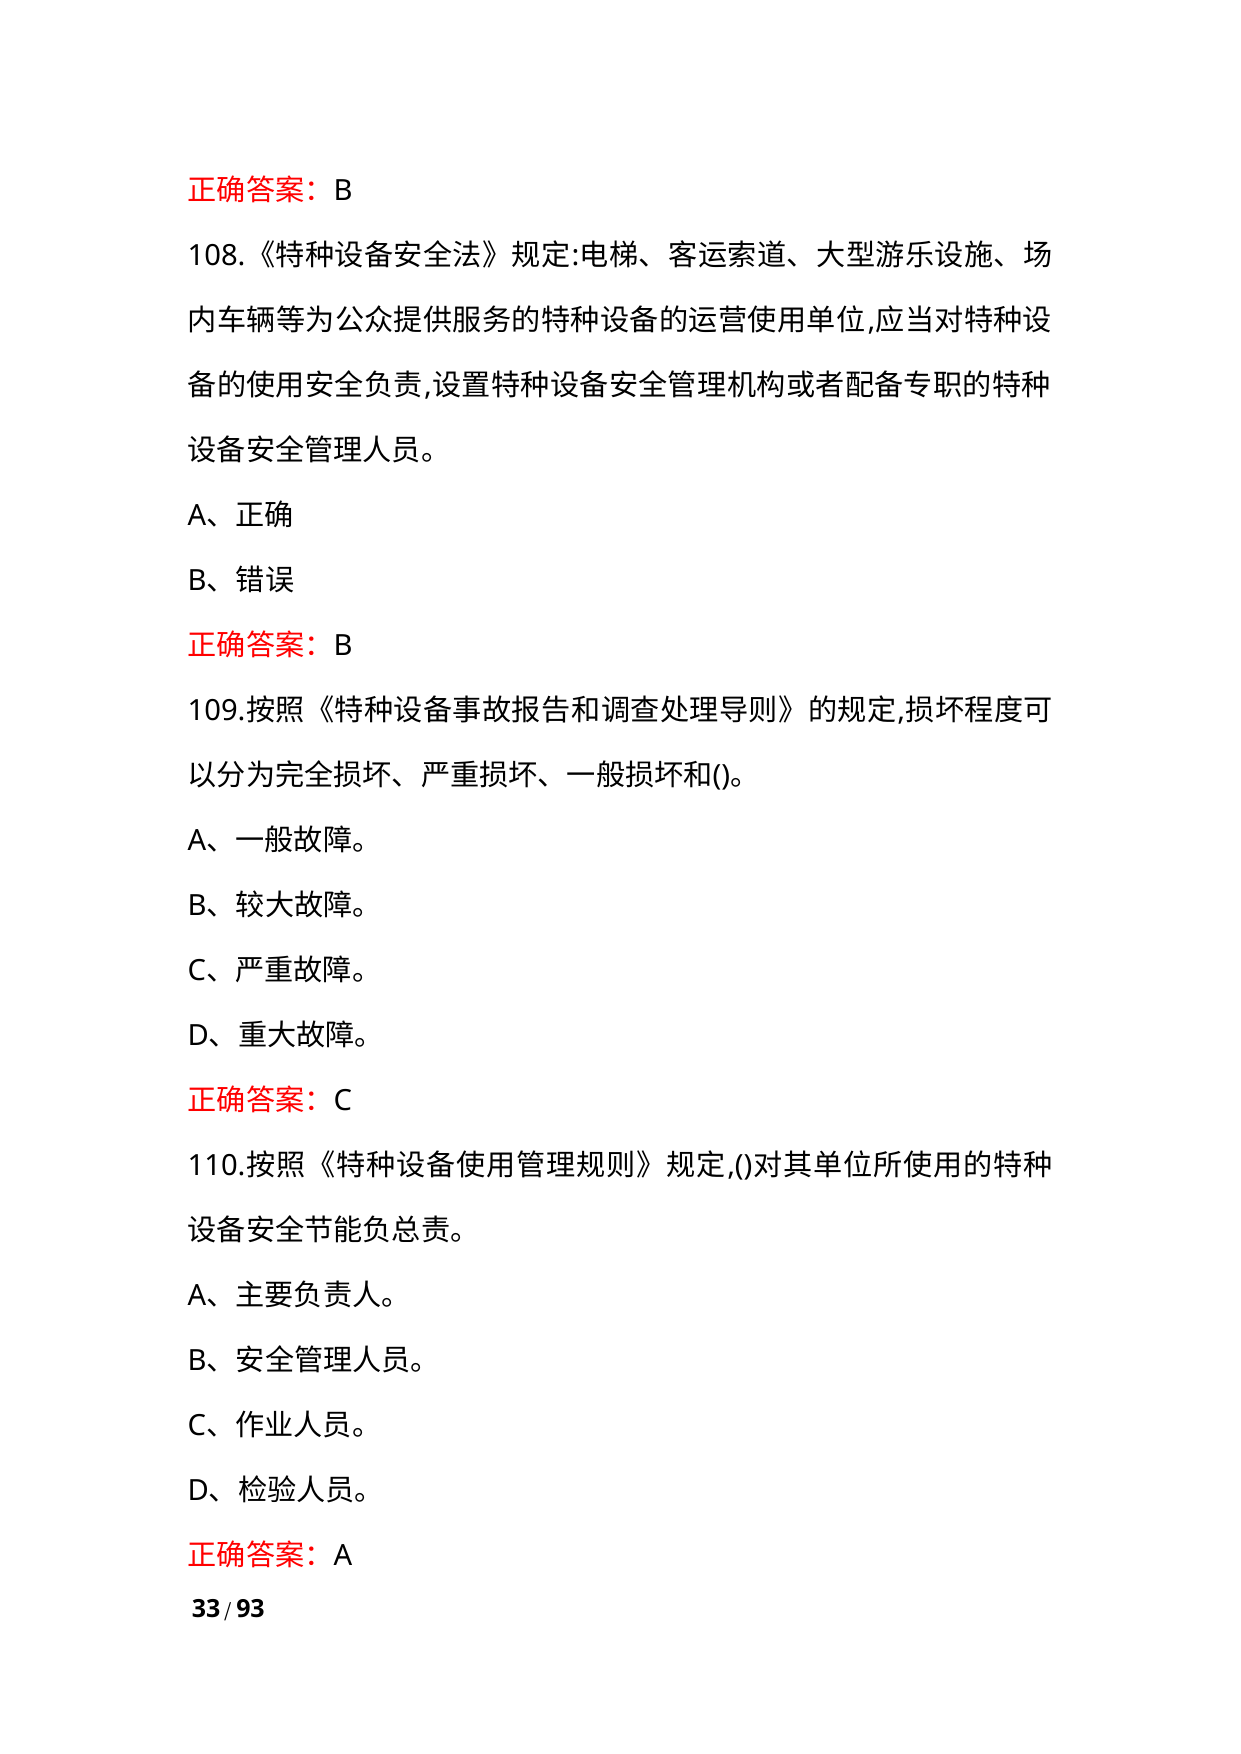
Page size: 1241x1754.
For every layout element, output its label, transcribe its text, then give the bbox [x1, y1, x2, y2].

text A、主要负责人。 [187, 1261, 1053, 1326]
text C、严重故障。 [187, 936, 1053, 1001]
text 110.按照《特种设备使用管理规则》规定,()对其单位所使用的特种设备安全节能负总责。 [187, 1131, 1053, 1261]
text B、安全管理人员。 [187, 1326, 1053, 1391]
text B、较大故障。 [187, 871, 1053, 936]
text 正确答案：A [187, 1521, 1053, 1586]
text 正确答案：B [187, 611, 1053, 676]
text 正确答案：B [187, 156, 1053, 221]
text D、检验人员。 [187, 1456, 1053, 1521]
text C、作业人员。 [187, 1391, 1053, 1456]
text A、一般故障。 [187, 806, 1053, 871]
text 108.《特种设备安全法》规定:电梯、客运索道、大型游乐设施、场内车辆等为公众提供服务的特种设备的运营使用单位,应当对特种设备的使用安全负责,设置特种设备安全管理机构或者配备专职的特种设备安全管理人员。 [187, 221, 1053, 481]
text B、错误 [187, 546, 1053, 611]
text 109.按照《特种设备事故报告和调查处理导则》的规定,损坏程度可以分为完全损坏、严重损坏、一般损坏和()。 [187, 676, 1053, 806]
text A、正确 [187, 481, 1053, 546]
text D、重大故障。 [187, 1001, 1053, 1066]
text 正确答案：C [187, 1066, 1053, 1131]
